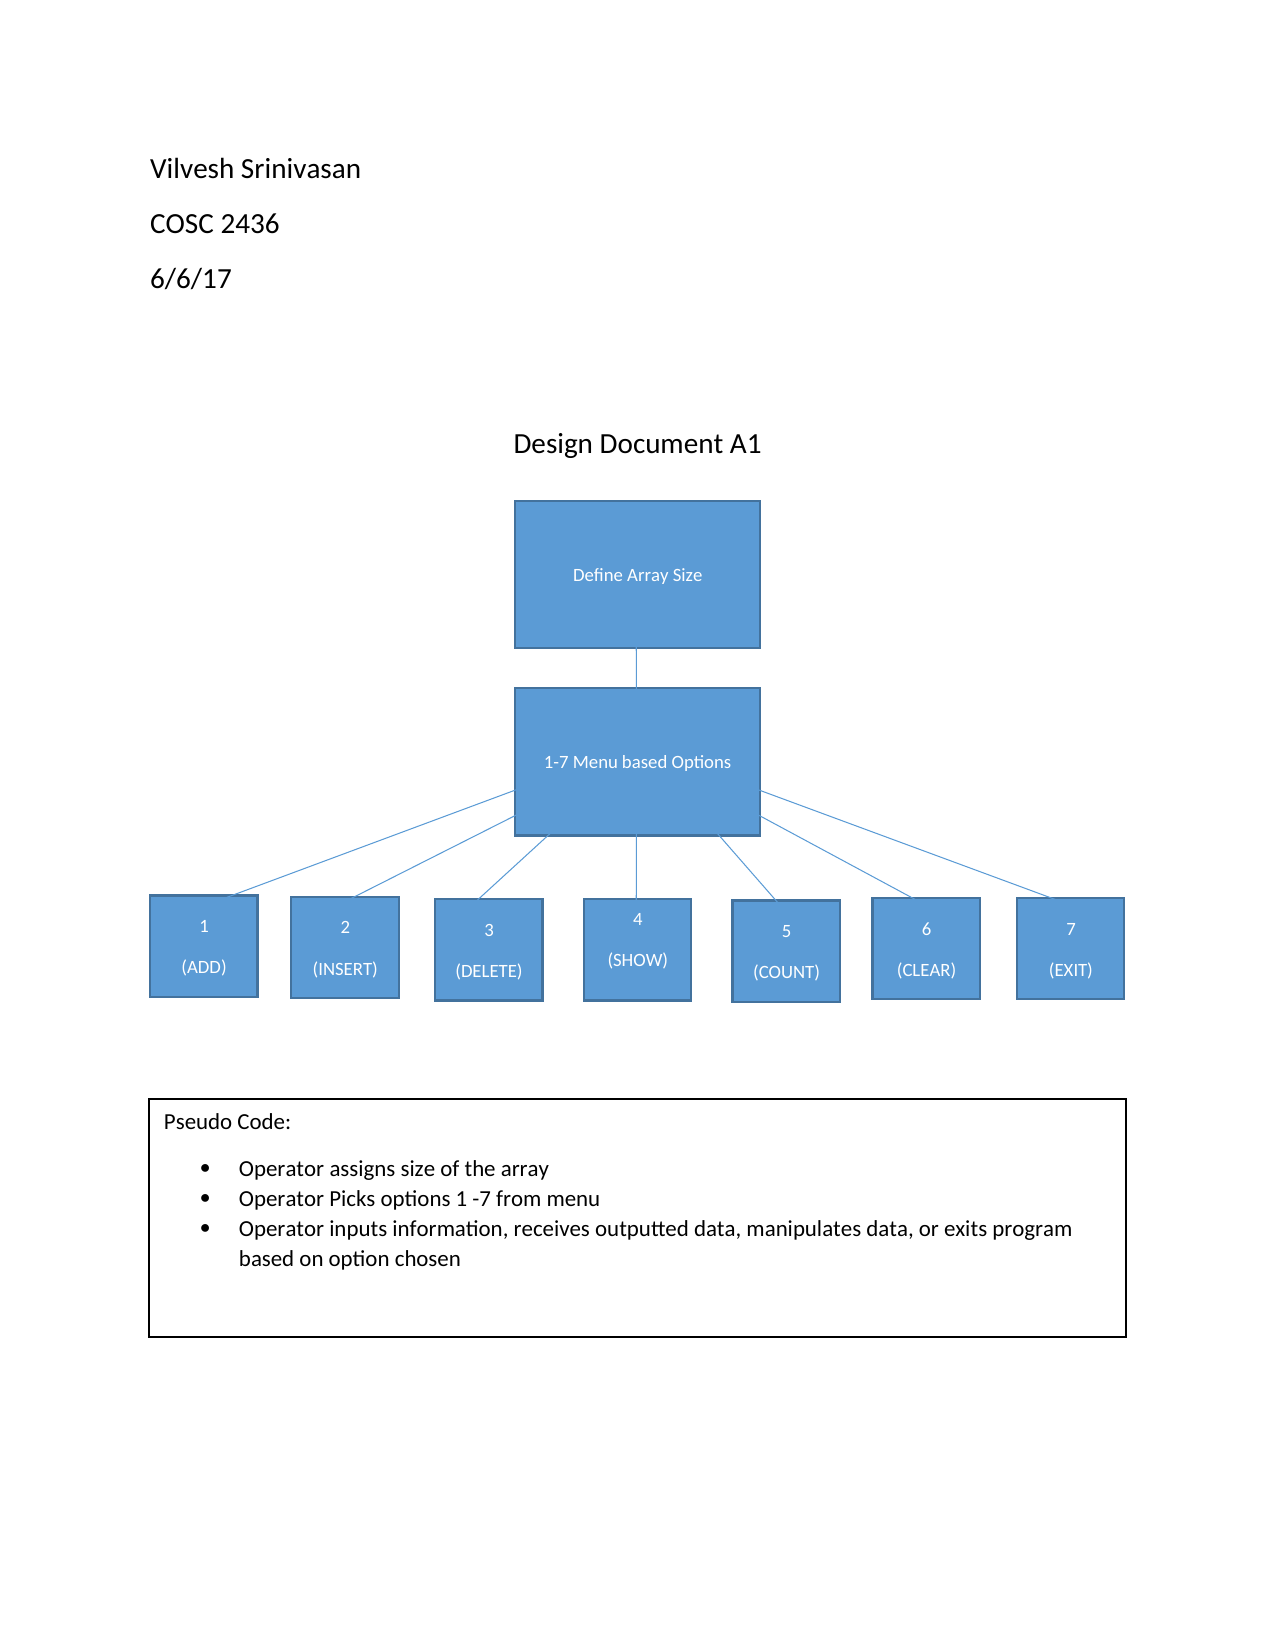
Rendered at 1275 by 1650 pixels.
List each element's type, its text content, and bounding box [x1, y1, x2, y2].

text Design Document A1 [150, 426, 1125, 461]
text COSC 2436 [150, 205, 1125, 241]
text 6/6/17 [150, 260, 1125, 296]
text Vilvesh Srinivasan [150, 150, 1125, 186]
